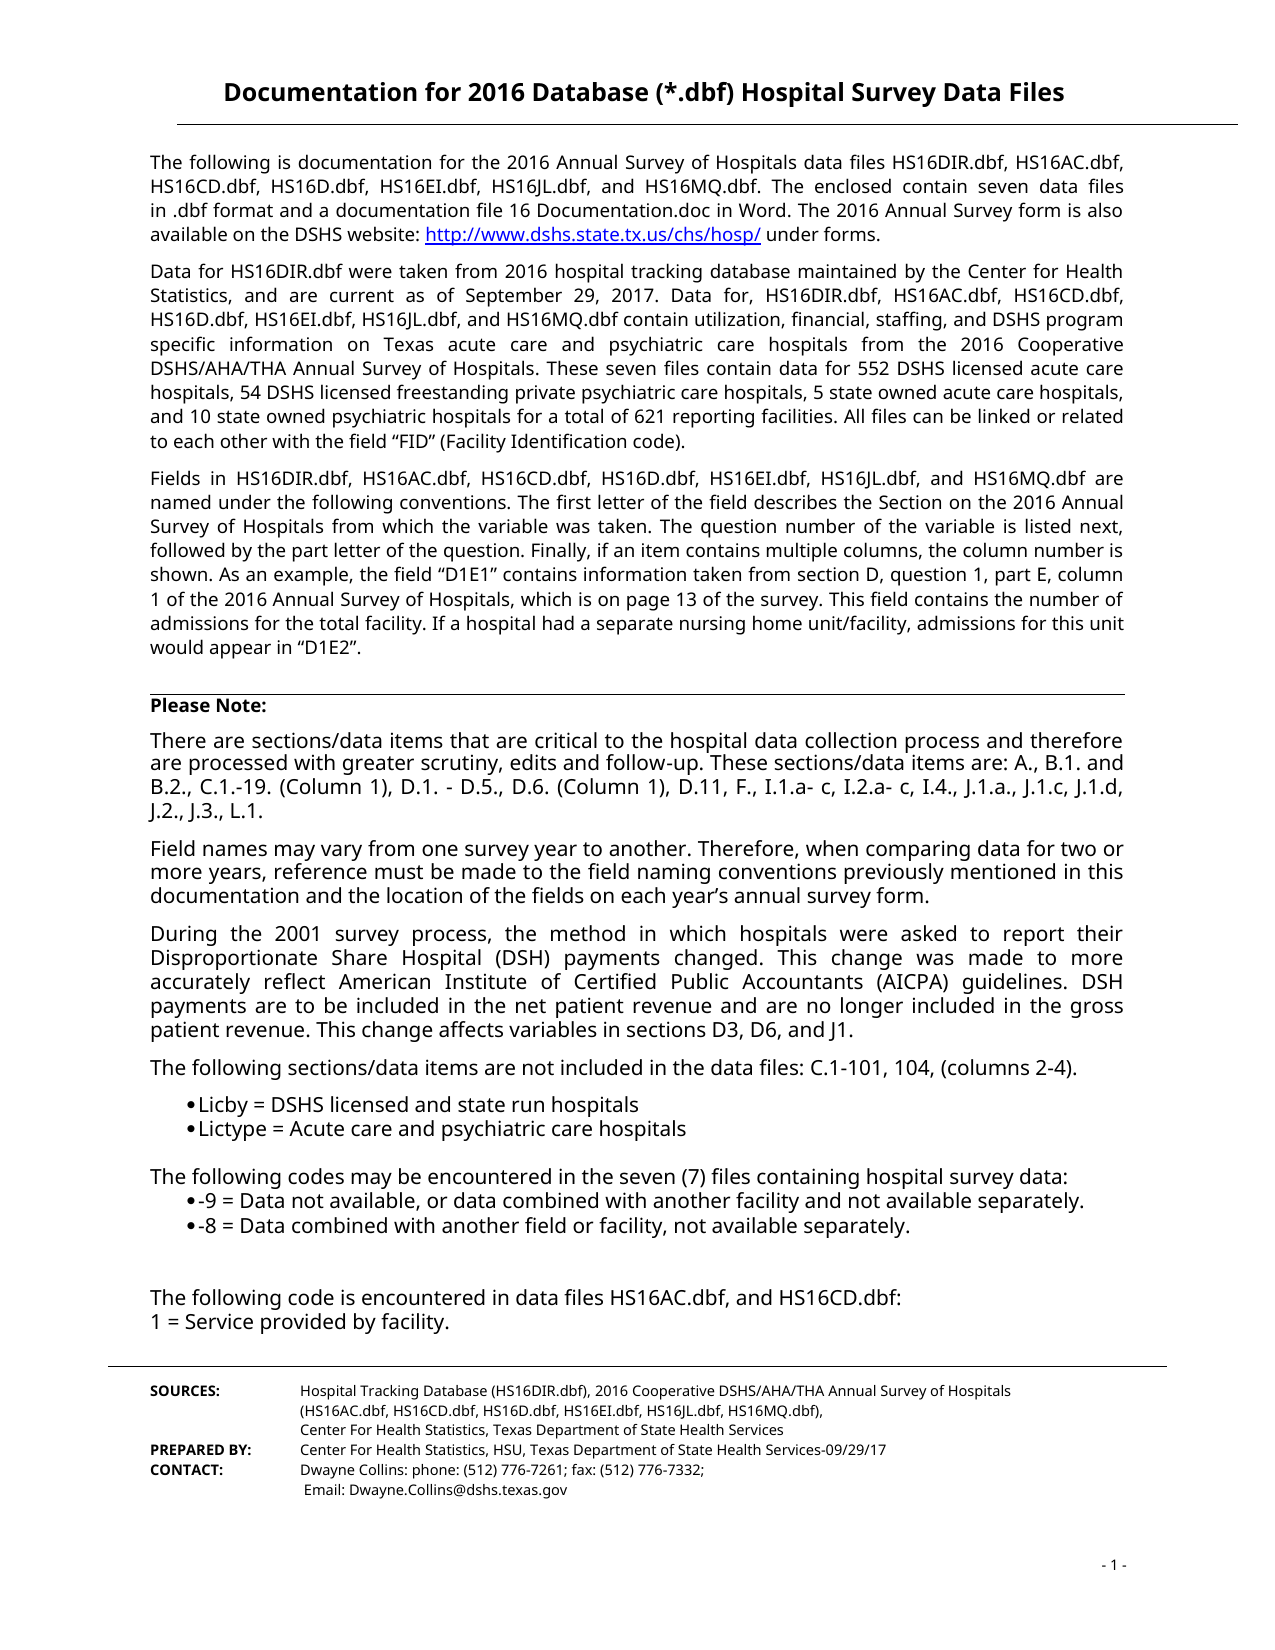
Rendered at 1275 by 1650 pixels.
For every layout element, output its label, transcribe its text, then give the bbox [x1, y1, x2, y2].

text The following is documentation for the 2016 Annual Survey of Hospitals data files HS16DIR.dbf, HS16AC.dbf, HS16CD.dbf, HS16D.dbf, HS16EI.dbf, HS16JL.dbf, and HS16MQ.dbf. The enclosed contain seven data files in .dbf format and a documentation file 16 Documentation.doc in Word. The 2016 Annual Survey form is also available on the DSHS website: http://www.dshs.state.tx.us/chs/hosp/ under forms. [150, 150, 1125, 247]
list Licby = DSHS licensed and state run hospitals [187, 1093, 1125, 1117]
text During the 2001 survey process, the method in which hospitals were asked to report their Disproportionate Share Hospital (DSH) payments changed. This change was made to more accurately reflect American Institute of Certified Public Accountants (AICPA) guidelines. DSH payments are to be included in the net patient revenue and are no longer included in the gross patient revenue. This change affects variables in sections D3, D6, and J1. [150, 923, 1125, 1044]
text Data for HS16DIR.dbf were taken from 2016 hospital tracking database maintained by the Center for Health Statistics, and are current as of September 29, 2017. Data for, HS16DIR.dbf, HS16AC.dbf, HS16CD.dbf, HS16D.dbf, HS16EI.dbf, HS16JL.dbf, and HS16MQ.dbf contain utilization, financial, staffing, and DSHS program specific information on Texas acute care and psychiatric care hospitals from the 2016 Cooperative DSHS/AHA/THA Annual Survey of Hospitals. These seven files contain data for 552 DSHS licensed acute care hospitals, 54 DSHS licensed freestanding private psychiatric care hospitals, 5 state owned acute care hospitals, and 10 state owned psychiatric hospitals for a total of 621 reporting facilities. All files can be linked or related to each other with the field “FID” (Facility Identification code). [150, 259, 1125, 453]
text The following code is encountered in data files HS16AC.dbf, and HS16CD.dbf: [150, 1286, 1125, 1311]
text The following codes may be encountered in the seven (7) files containing hospital survey data: [150, 1166, 1125, 1190]
list -9 = Data not available, or data combined with another facility and not available separately. [187, 1190, 1125, 1214]
list -8 = Data combined with another field or facility, not available separately. [187, 1214, 1125, 1238]
text Field names may vary from one survey year to another. Therefore, when comparing data for two or more years, reference must be made to the field naming conventions previously mentioned in this documentation and the location of the fields on each year’s annual survey form. [150, 837, 1125, 910]
text Fields in HS16DIR.dbf, HS16AC.dbf, HS16CD.dbf, HS16D.dbf, HS16EI.dbf, HS16JL.dbf, and HS16MQ.dbf are named under the following conventions. The first letter of the field describes the Section on the 2016 Annual Survey of Hospitals from which the variable was taken. The question number of the variable is listed next, followed by the part letter of the question. Finally, if an item contains multiple columns, the column number is shown. As an example, the field “D1E1” contains information taken from section D, question 1, part E, column 1 of the 2016 Annual Survey of Hospitals, which is on page 13 of the survey. This field contains the number of admissions for the total facility. If a hospital had a separate nursing home unit/facility, admissions for this unit would appear in “D1E2”. [150, 466, 1125, 660]
text 1 = Service provided by facility. [150, 1311, 1125, 1335]
text The following sections/data items are not included in the data files: C.1-101, 104, (columns 2-4). [150, 1056, 1125, 1081]
text There are sections/data items that are critical to the hospital data collection process and therefore are processed with greater scrutiny, edits and follow-up. These sections/data items are: A., B.1. and B.2., C.1.-19. (Column 1), D.1. - D.5., D.6. (Column 1), D.11, F., I.1.a- c, I.2.a- c, I.4., J.1.a., J.1.c, J.1.d, J.2., J.3., L.1. [150, 729, 1125, 825]
text Please Note: [150, 695, 1125, 717]
list Lictype = Acute care and psychiatric care hospitals [187, 1117, 1125, 1141]
